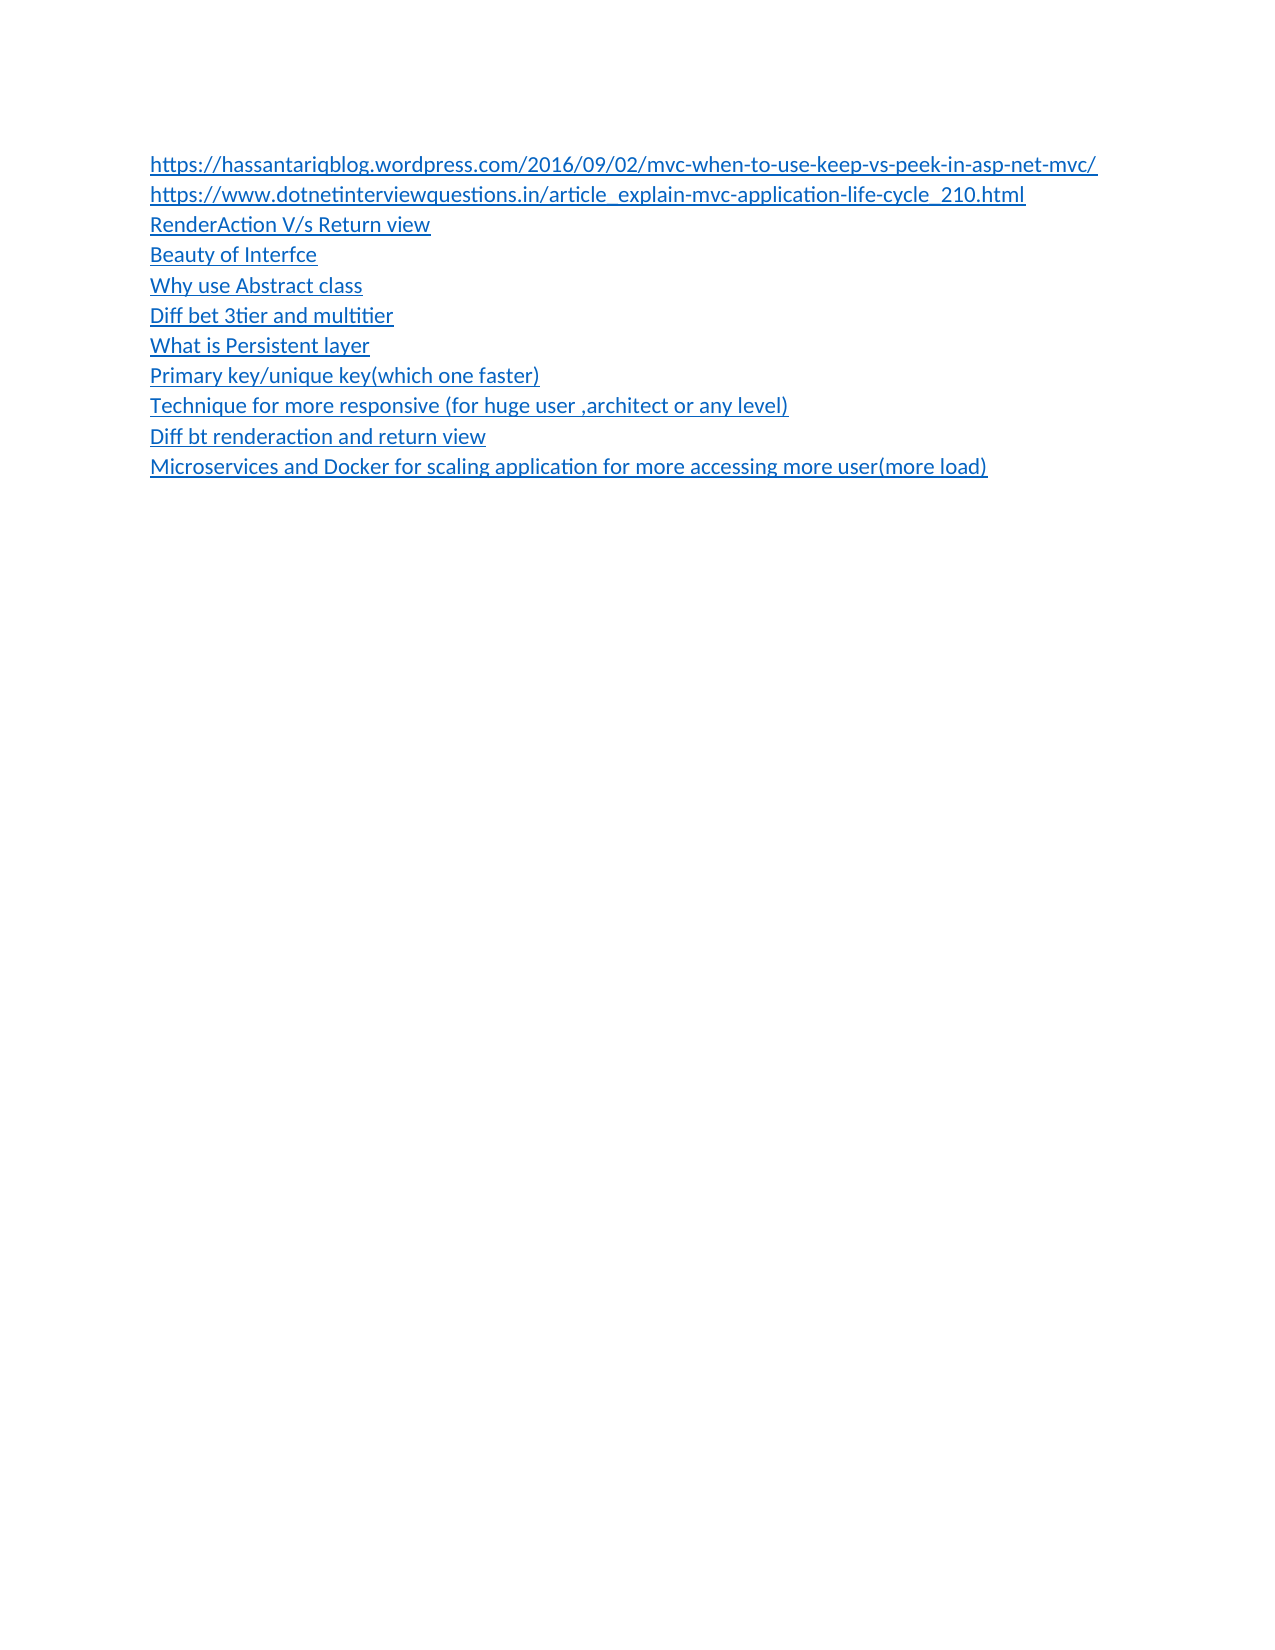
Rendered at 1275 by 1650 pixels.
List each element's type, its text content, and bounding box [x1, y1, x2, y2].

text https://hassantariqblog.wordpress.com/2016/09/02/mvc-when-to-use-keep-vs-peek-in-asp-net-mvc/ [150, 150, 1125, 178]
text RenderAction V/s Return view [150, 210, 1125, 238]
text Technique for more responsive (for huge user ,architect or any level) [150, 392, 1125, 420]
text Microservices and Docker for scaling application for more accessing more user(more load) [150, 452, 1125, 480]
text What is Persistent layer [150, 331, 1125, 359]
text Diff bt renderaction and return view [150, 422, 1125, 450]
text Why use Abstract class [150, 271, 1125, 299]
text Primary key/unique key(which one faster) [150, 361, 1125, 389]
text Beauty of Interfce [150, 241, 1125, 269]
text Diff bet 3tier and multitier [150, 301, 1125, 329]
text https://www.dotnetinterviewquestions.in/article_explain-mvc-application-life-cycle_210.html [150, 180, 1125, 208]
